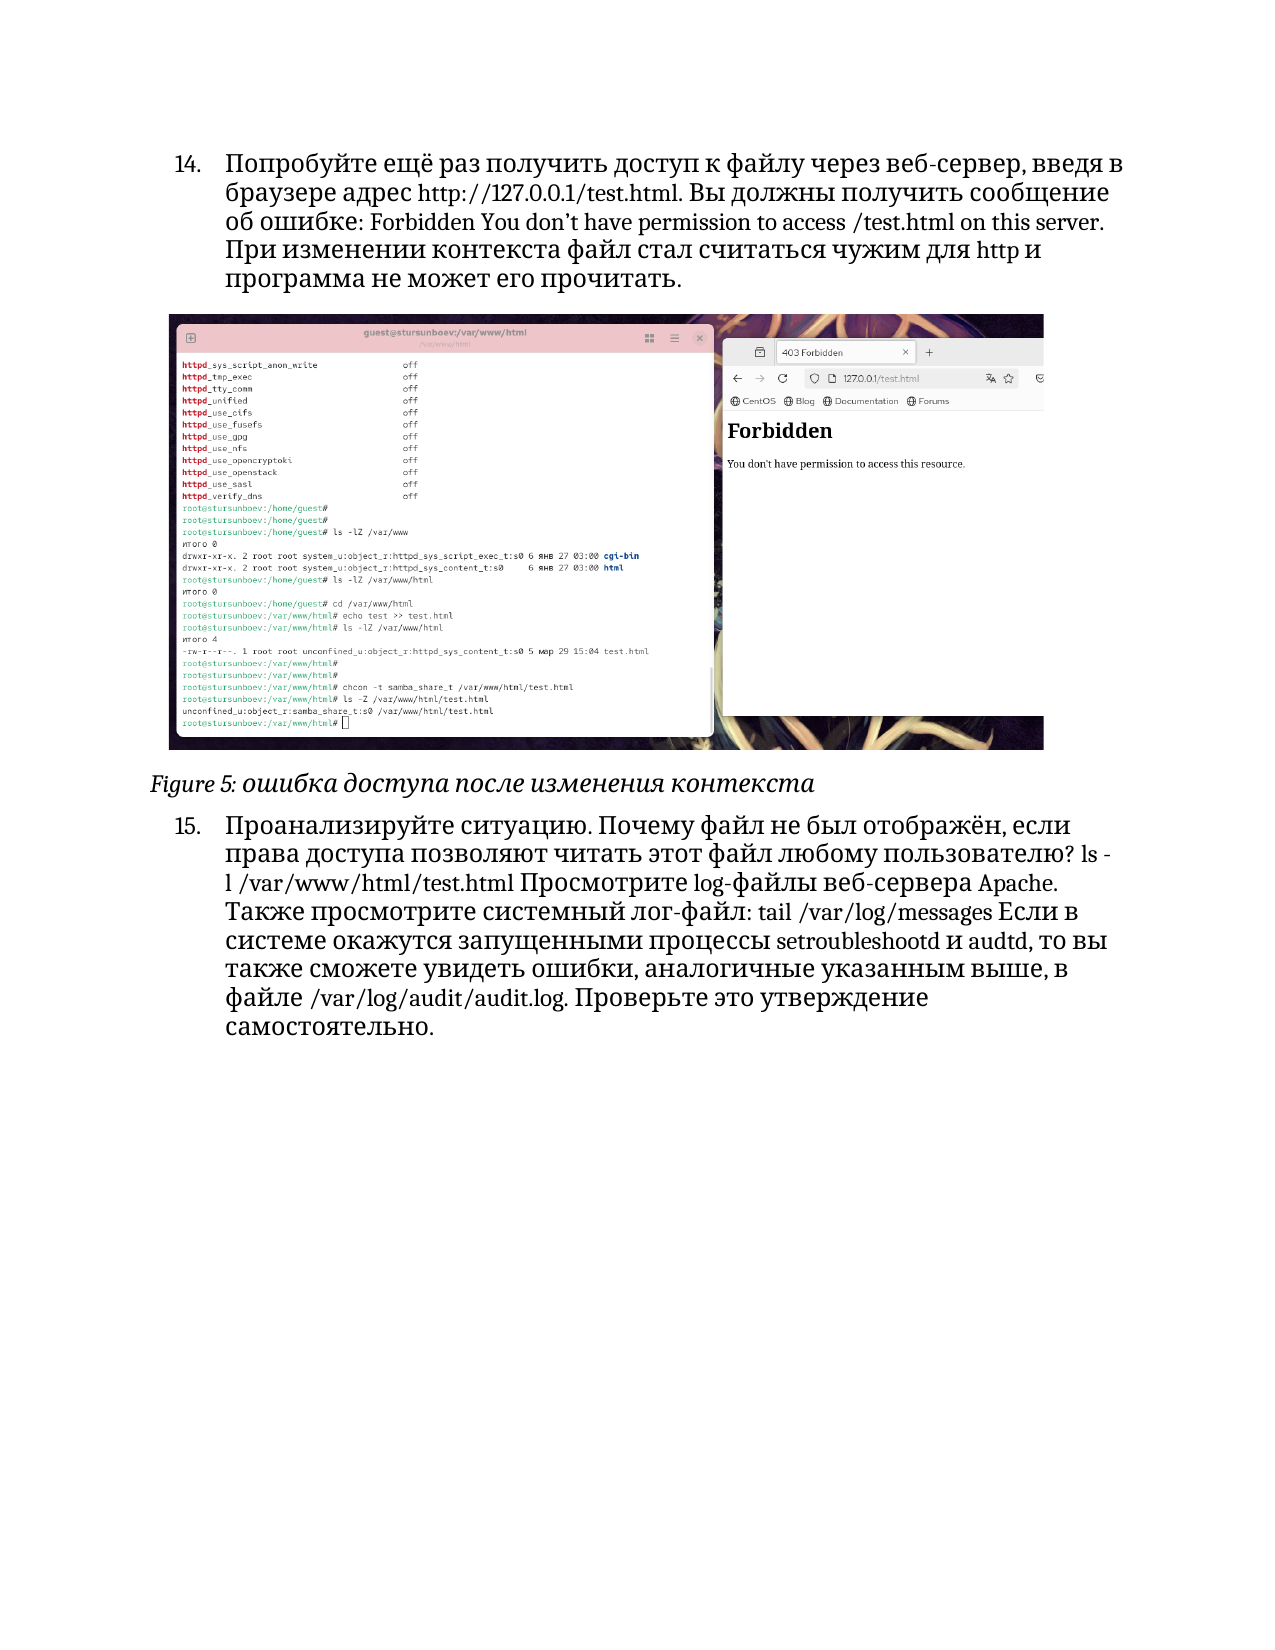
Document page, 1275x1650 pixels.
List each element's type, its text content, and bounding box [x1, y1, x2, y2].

list Проанализируйте ситуацию. Почему файл не был отображён, если права доступа позволяют читать этот файл любому пользователю? ls -l /var/www/html/test.html Просмотрите log-файлы веб-сервера Apache. Также просмотрите системный лог-файл: tail /var/log/messages Если в системе окажутся запущенными процессы setroubleshootd и audtd, то вы также сможете увидеть ошибки, аналогичные указанным выше, в файле /var/log/audit/audit.log. Проверьте это утверждение самостоятельно. [175, 812, 1125, 1042]
text Figure 5: ошибка доступа после изменения контекста [150, 770, 1125, 799]
picture [168, 314, 1044, 750]
list Попробуйте ещё раз получить доступ к файлу через веб-сервер, введя в браузере адрес http://127.0.0.1/test.html. Вы должны получить сообщение об ошибке: Forbidden You don’t have permission to access /test.html on this server. При изменении контекста файл стал считаться чужим для http и программа не может его прочитать. [175, 150, 1125, 294]
